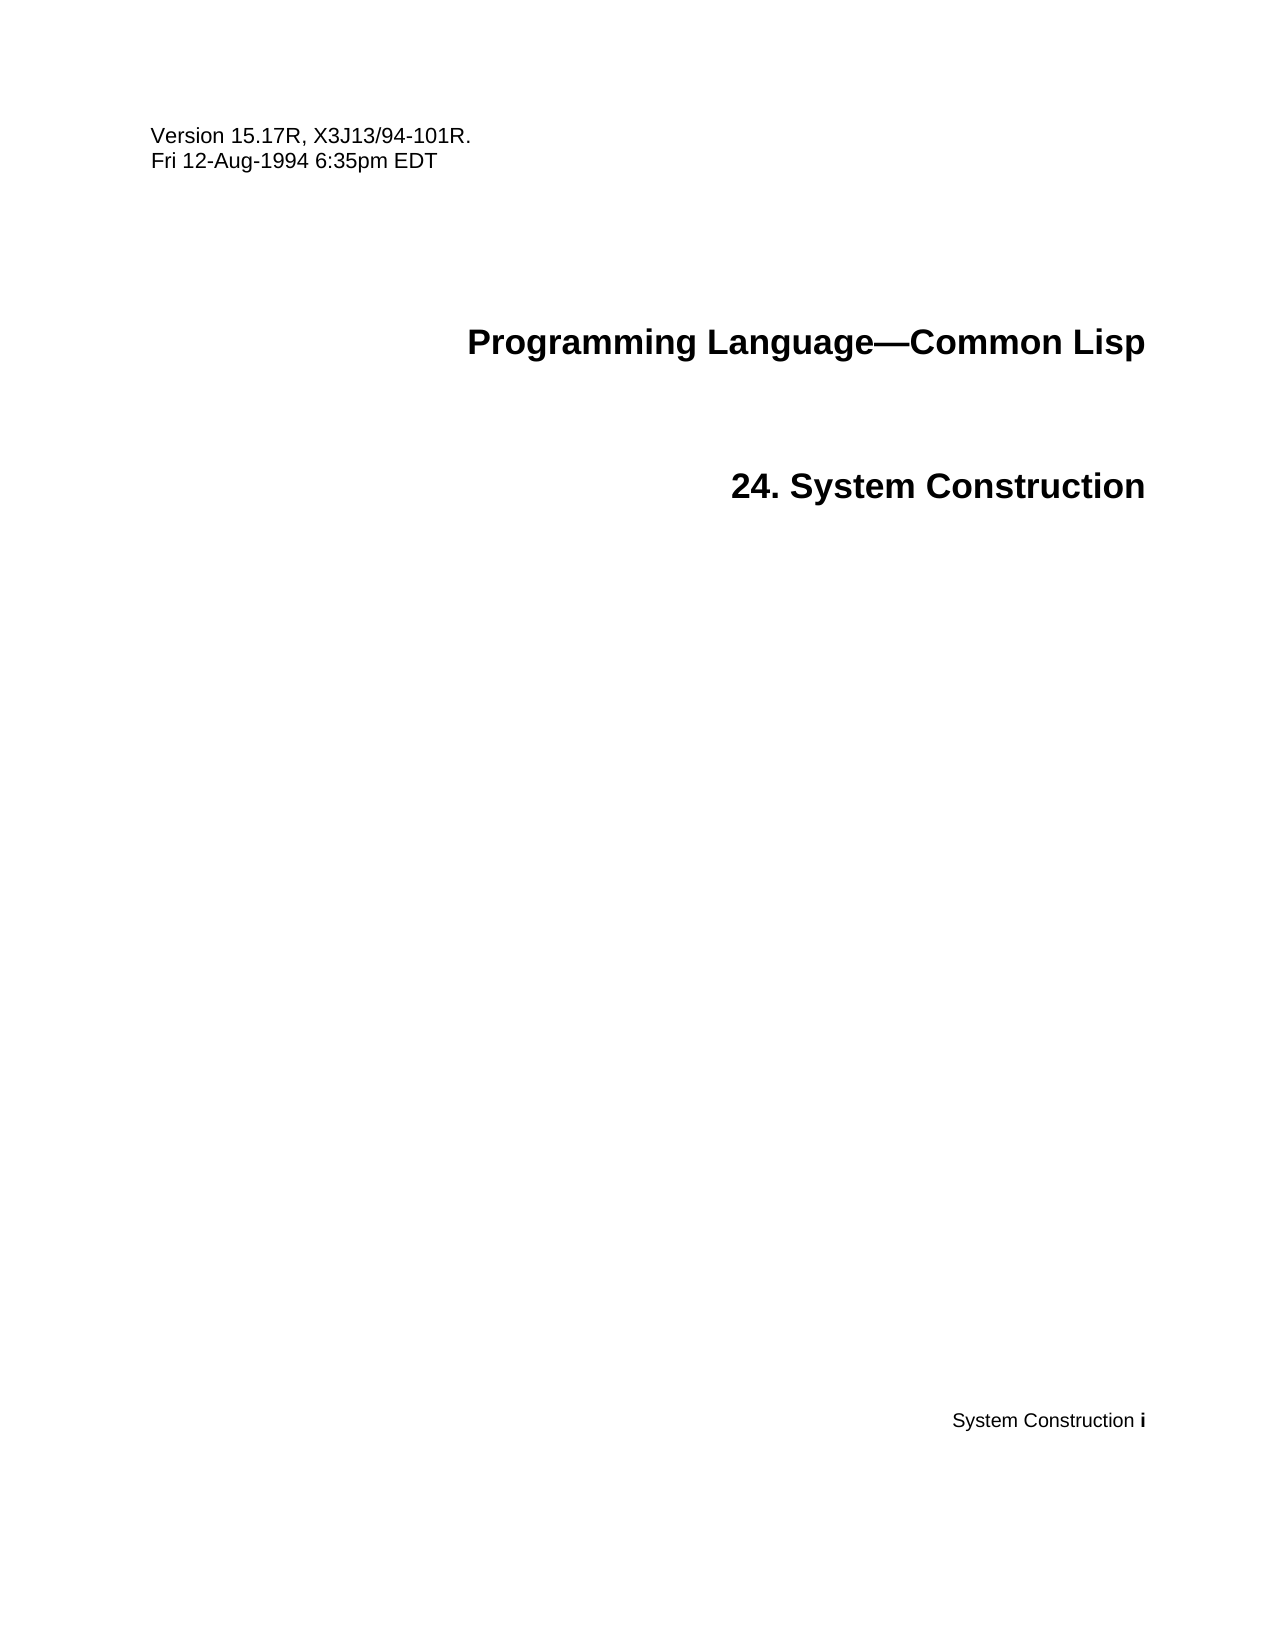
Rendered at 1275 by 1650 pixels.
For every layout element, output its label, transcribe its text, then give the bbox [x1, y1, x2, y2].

text Fri 12-Aug-1994 6:35pm EDT [151, 148, 1147, 173]
text Programming Language—Common Lisp [150, 321, 1146, 362]
text Version 15.17R, X3J13/94-101R. [150, 123, 1147, 148]
text 24. System Construction [150, 465, 1146, 506]
text System Construction i [150, 1409, 1146, 1431]
